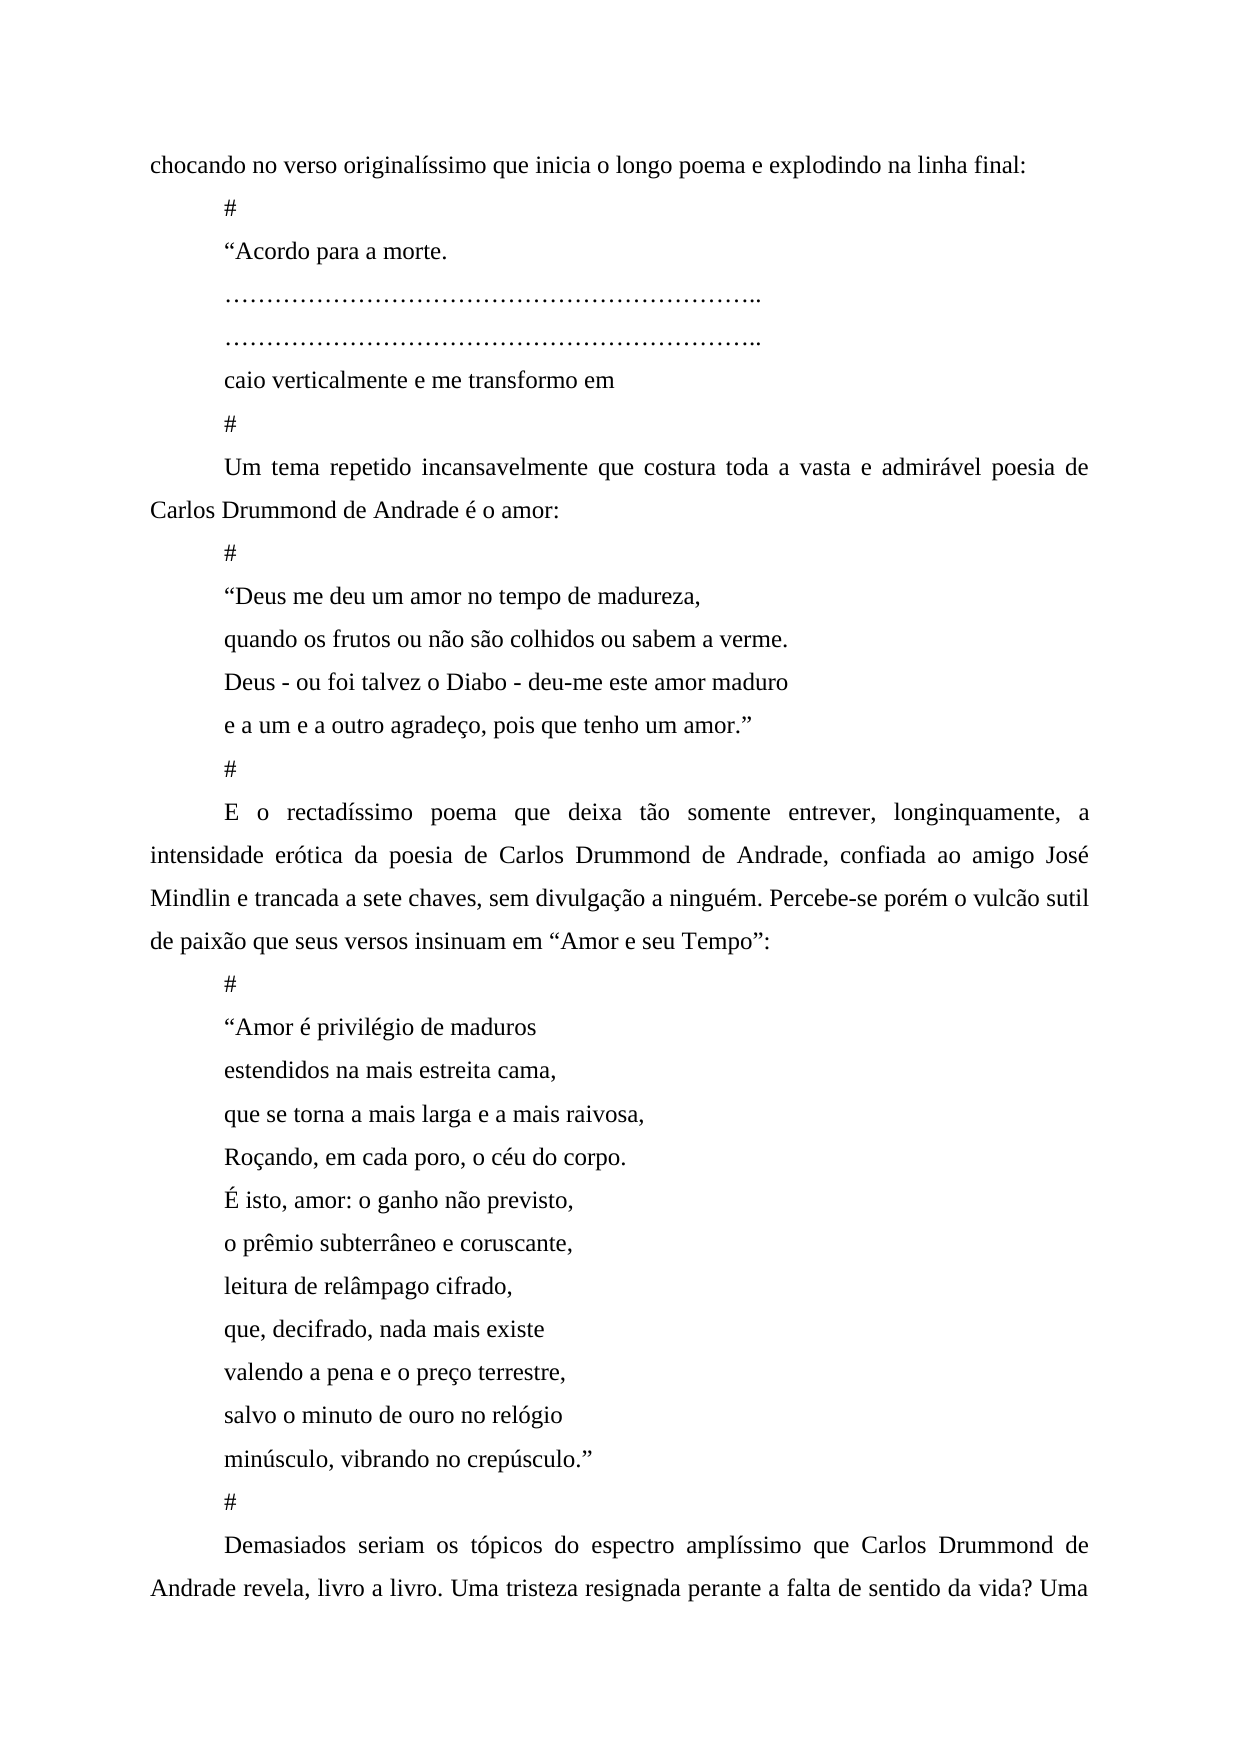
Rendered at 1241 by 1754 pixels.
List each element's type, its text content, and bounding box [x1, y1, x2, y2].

text # [150, 754, 1090, 782]
text Deus - ou foi talvez o Diabo - deu-me este amor maduro [150, 667, 1090, 696]
text # [150, 409, 1090, 437]
text Um tema repetido incansavelmente que costura toda a vasta e admirável poesia de Carlos Drummond de Andrade é o amor: [150, 452, 1090, 524]
text E o rectadíssimo poema que deixa tão somente entrever, longinquamente, a intensidade erótica da poesia de Carlos Drummond de Andrade, confiada ao amigo José Mindlin e trancada a sete chaves, sem divulgação a ninguém. Percebe-se porém o vulcão sutil de paixão que seus versos insinuam em “Amor e seu Tempo”: [150, 797, 1090, 955]
text e a um e a outro agradeço, pois que tenho um amor.” [150, 711, 1090, 739]
text estendidos na mais estreita cama, [150, 1056, 1090, 1084]
text ……………………………………………………….. [150, 279, 1090, 308]
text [150, 1530, 1090, 1602]
text minúsculo, vibrando no crepúsculo.” [150, 1444, 1090, 1472]
text quando os frutos ou não são colhidos ou sabem a verme. [150, 624, 1090, 653]
text “Deus me deu um amor no tempo de madureza, [150, 581, 1090, 610]
text que se torna a mais larga e a mais raivosa, [150, 1099, 1090, 1127]
text ……………………………………………………….. [150, 322, 1090, 351]
text o prêmio subterrâneo e coruscante, [150, 1228, 1090, 1257]
text Roçando, em cada poro, o céu do corpo. [150, 1142, 1090, 1171]
text salvo o minuto de ouro no relógio [150, 1401, 1090, 1429]
text caio verticalmente e me transformo em [150, 366, 1090, 394]
text # [150, 538, 1090, 567]
text “Acordo para a morte. [150, 236, 1090, 265]
text # [150, 1487, 1090, 1516]
text É isto, amor: o ganho não previsto, [150, 1185, 1090, 1214]
text que, decifrado, nada mais existe [150, 1314, 1090, 1343]
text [150, 150, 1090, 179]
text leitura de relâmpago cifrado, [150, 1271, 1090, 1300]
text # [150, 969, 1090, 998]
text “Amor é privilégio de maduros [150, 1012, 1090, 1041]
text valendo a pena e o preço terrestre, [150, 1357, 1090, 1386]
text # [150, 193, 1090, 222]
